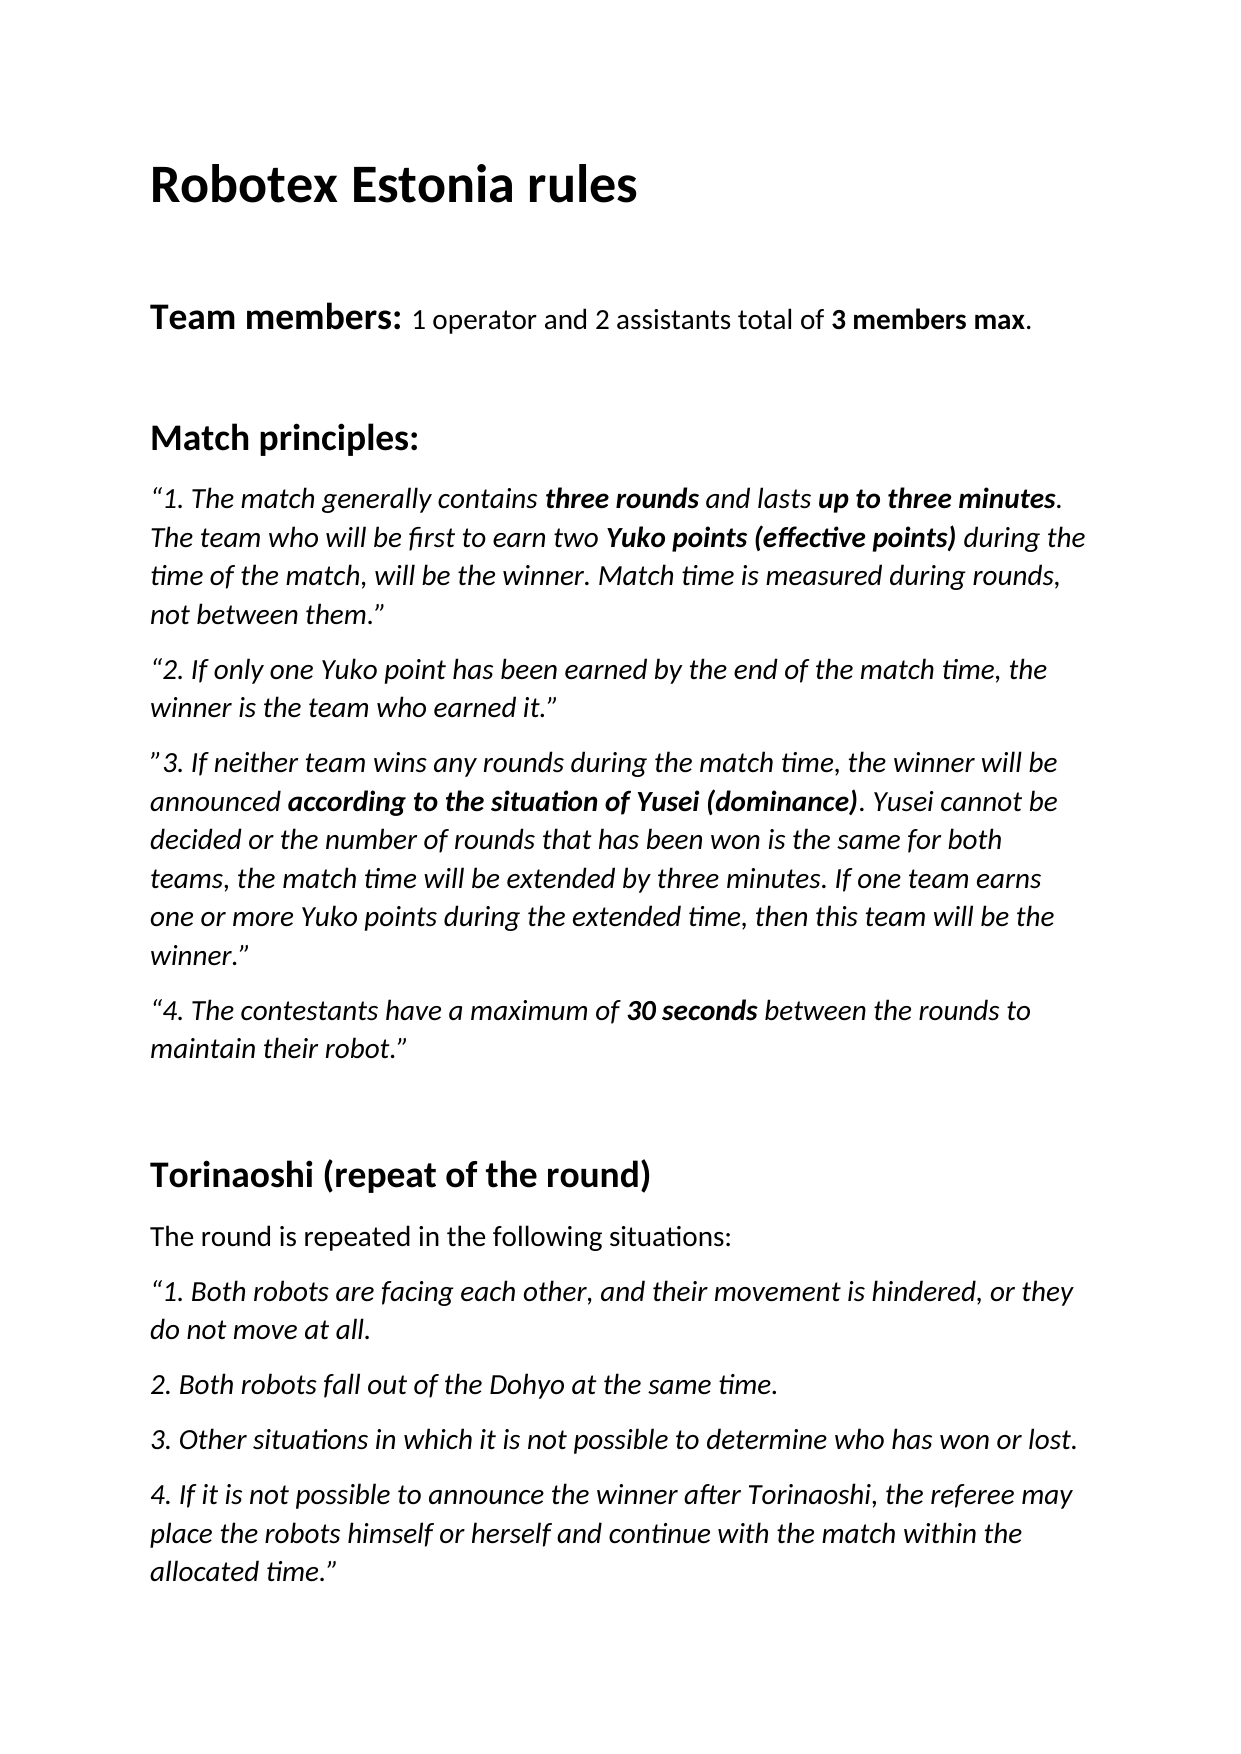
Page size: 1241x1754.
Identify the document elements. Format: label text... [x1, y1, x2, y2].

text 3. Other situations in which it is not possible to determine who has won or lost. [150, 1421, 1090, 1457]
text Torinaoshi (repeat of the round) [150, 1151, 1090, 1197]
text “2. If only one Yuko point has been earned by the end of the match time, the winner is the team who earned it.” [150, 651, 1090, 725]
text Robotex Estonia rules [150, 150, 1090, 216]
text “1. The match generally contains three rounds and lasts up to three minutes. The team who will be first to earn two Yuko points (effective points) during the time of the match, will be the winner. Match time is measured during rounds, not between them.” [150, 481, 1090, 631]
text 4. If it is not possible to announce the winner after Torinaoshi, the referee may place the robots himself or herself and continue with the match within the allocated time.” [150, 1476, 1090, 1589]
text “1. Both robots are facing each other, and their movement is hindered, or they do not move at all. [150, 1273, 1090, 1347]
text Team members: 1 operator and 2 assistants total of 3 members max. [150, 293, 1090, 339]
text “4. The contestants have a maximum of 30 seconds between the rounds to maintain their robot.” [150, 992, 1090, 1066]
text The round is repeated in the following situations: [150, 1218, 1090, 1253]
text 2. Both robots fall out of the Dohyo at the same time. [150, 1366, 1090, 1402]
text ”3. If neither team wins any rounds during the match time, the winner will be announced according to the situation of Yusei (dominance). Yusei cannot be decided or the number of rounds that has been won is the same for both teams, the match time will be extended by three minutes. If one team earns one or more Yuko points during the extended time, then this team will be the winner.” [150, 744, 1090, 972]
text Match principles: [150, 414, 1090, 460]
